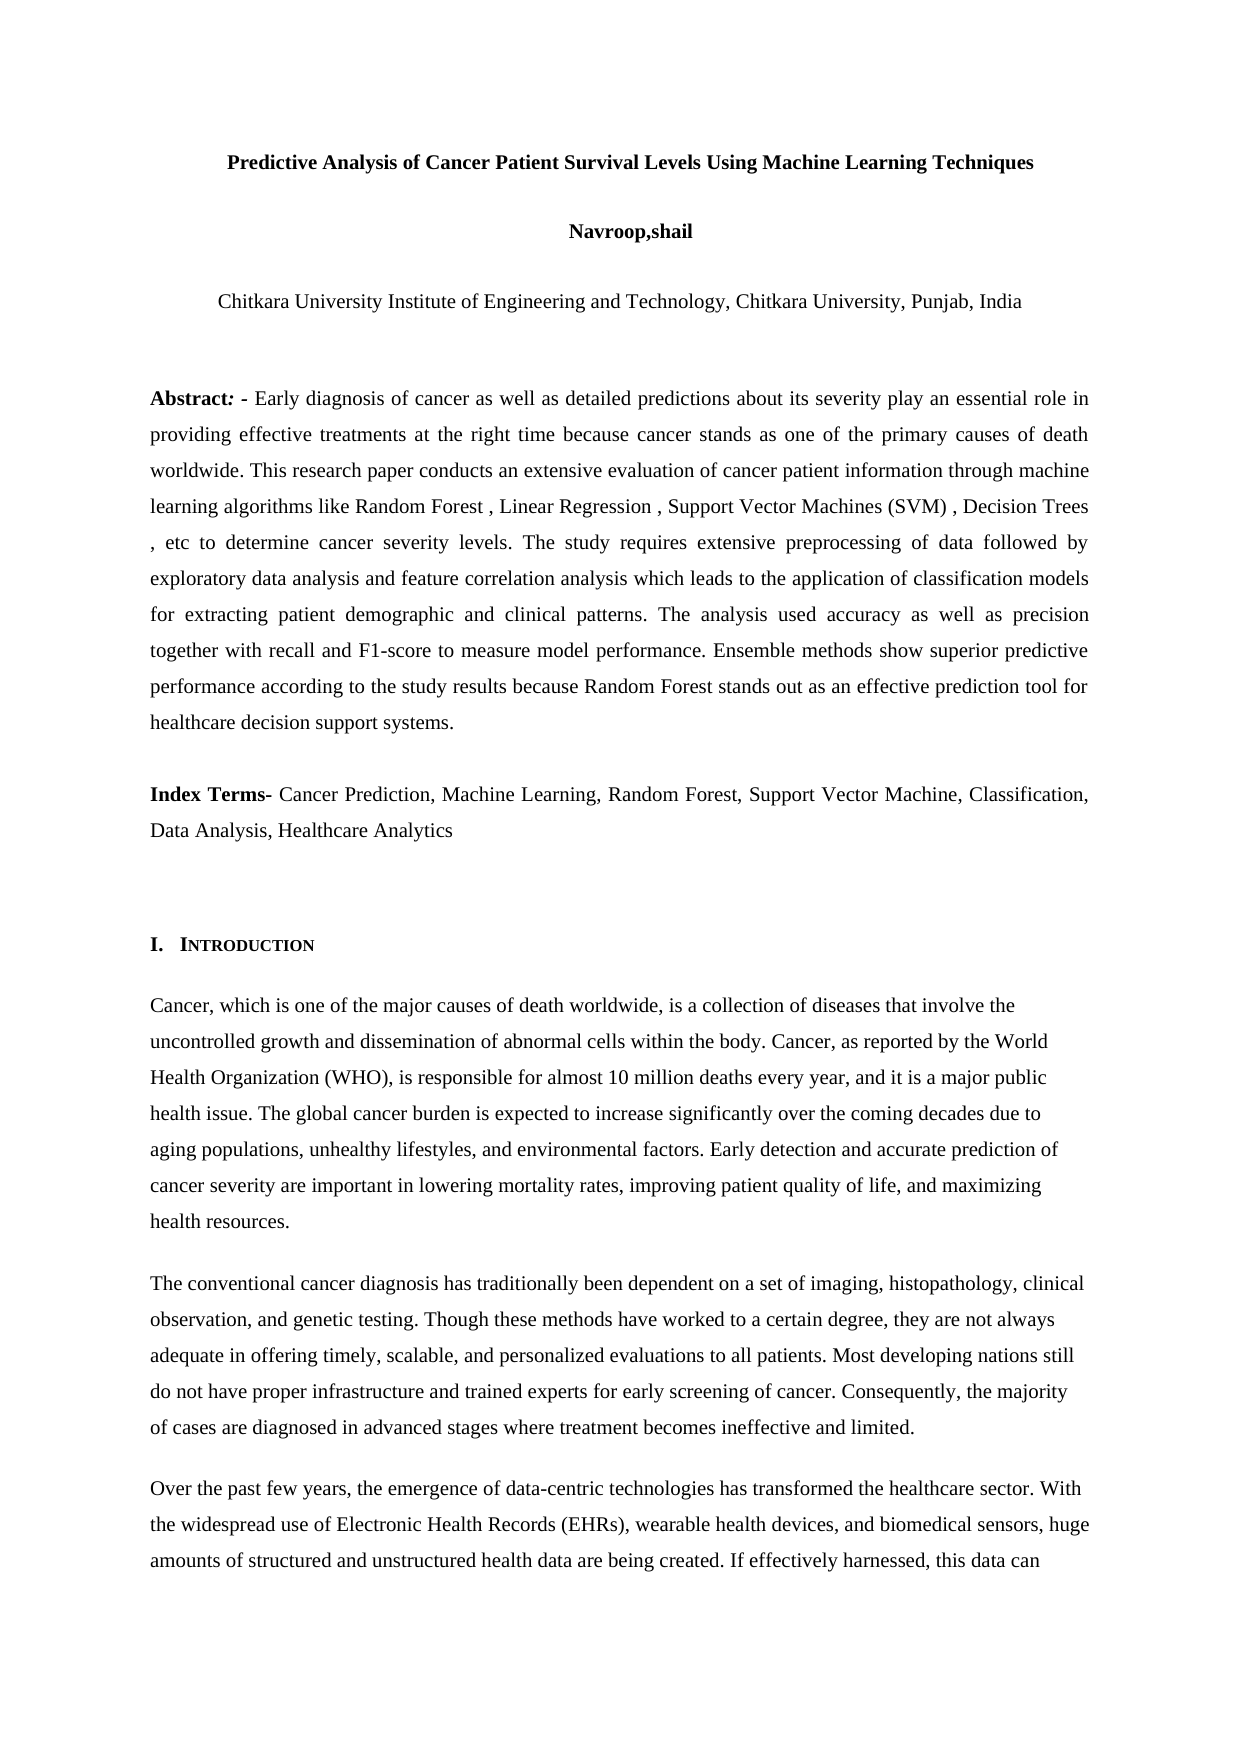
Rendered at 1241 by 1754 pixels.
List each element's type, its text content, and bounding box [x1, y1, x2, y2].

text Cancer, which is one of the major causes of death worldwide, is a collection of diseases that involve the uncontrolled growth and dissemination of abnormal cells within the body. Cancer, as reported by the World Health Organization (WHO), is responsible for almost 10 million deaths every year, and it is a major public health issue. The global cancer burden is expected to increase significantly over the coming decades due to aging populations, unhealthy lifestyles, and environmental factors. Early detection and accurate prediction of cancer severity are important in lowering mortality rates, improving patient quality of life, and maximizing health resources. [150, 993, 1090, 1233]
text Chitkara University Institute of Engineering and Technology, Chitkara University, Punjab, India [150, 289, 1090, 313]
text Abstract: - Early diagnosis of cancer as well as detailed predictions about its severity play an essential role in providing effective treatments at the right time because cancer stands as one of the primary causes of death worldwide. This research paper conducts an extensive evaluation of cancer patient information through machine learning algorithms like Random Forest , Linear Regression , Support Vector Machines (SVM) , Decision Trees , etc to determine cancer severity levels. The study requires extensive preprocessing of data followed by exploratory data analysis and feature correlation analysis which leads to the application of classification models for extracting patient demographic and clinical patterns. The analysis used accuracy as well as precision together with recall and F1-score to measure model performance. Ensemble methods show superior predictive performance according to the study results because Random Forest stands out as an effective prediction tool for healthcare decision support systems. [150, 386, 1090, 734]
text Index Terms- Cancer Prediction, Machine Learning, Random Forest, Support Vector Machine, Classification, Data Analysis, Healthcare Analytics [150, 782, 1090, 842]
subtitle Introduction [150, 932, 1090, 956]
text Predictive Analysis of Cancer Patient Survival Levels Using Machine Learning Techniques [150, 150, 1090, 174]
text Navroop,shail [150, 219, 1090, 243]
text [150, 1476, 1090, 1572]
text The conventional cancer diagnosis has traditionally been dependent on a set of imaging, histopathology, clinical observation, and genetic testing. Though these methods have worked to a certain degree, they are not always adequate in offering timely, scalable, and personalized evaluations to all patients. Most developing nations still do not have proper infrastructure and trained experts for early screening of cancer. Consequently, the majority of cases are diagnosed in advanced stages where treatment becomes ineffective and limited. [150, 1270, 1090, 1439]
